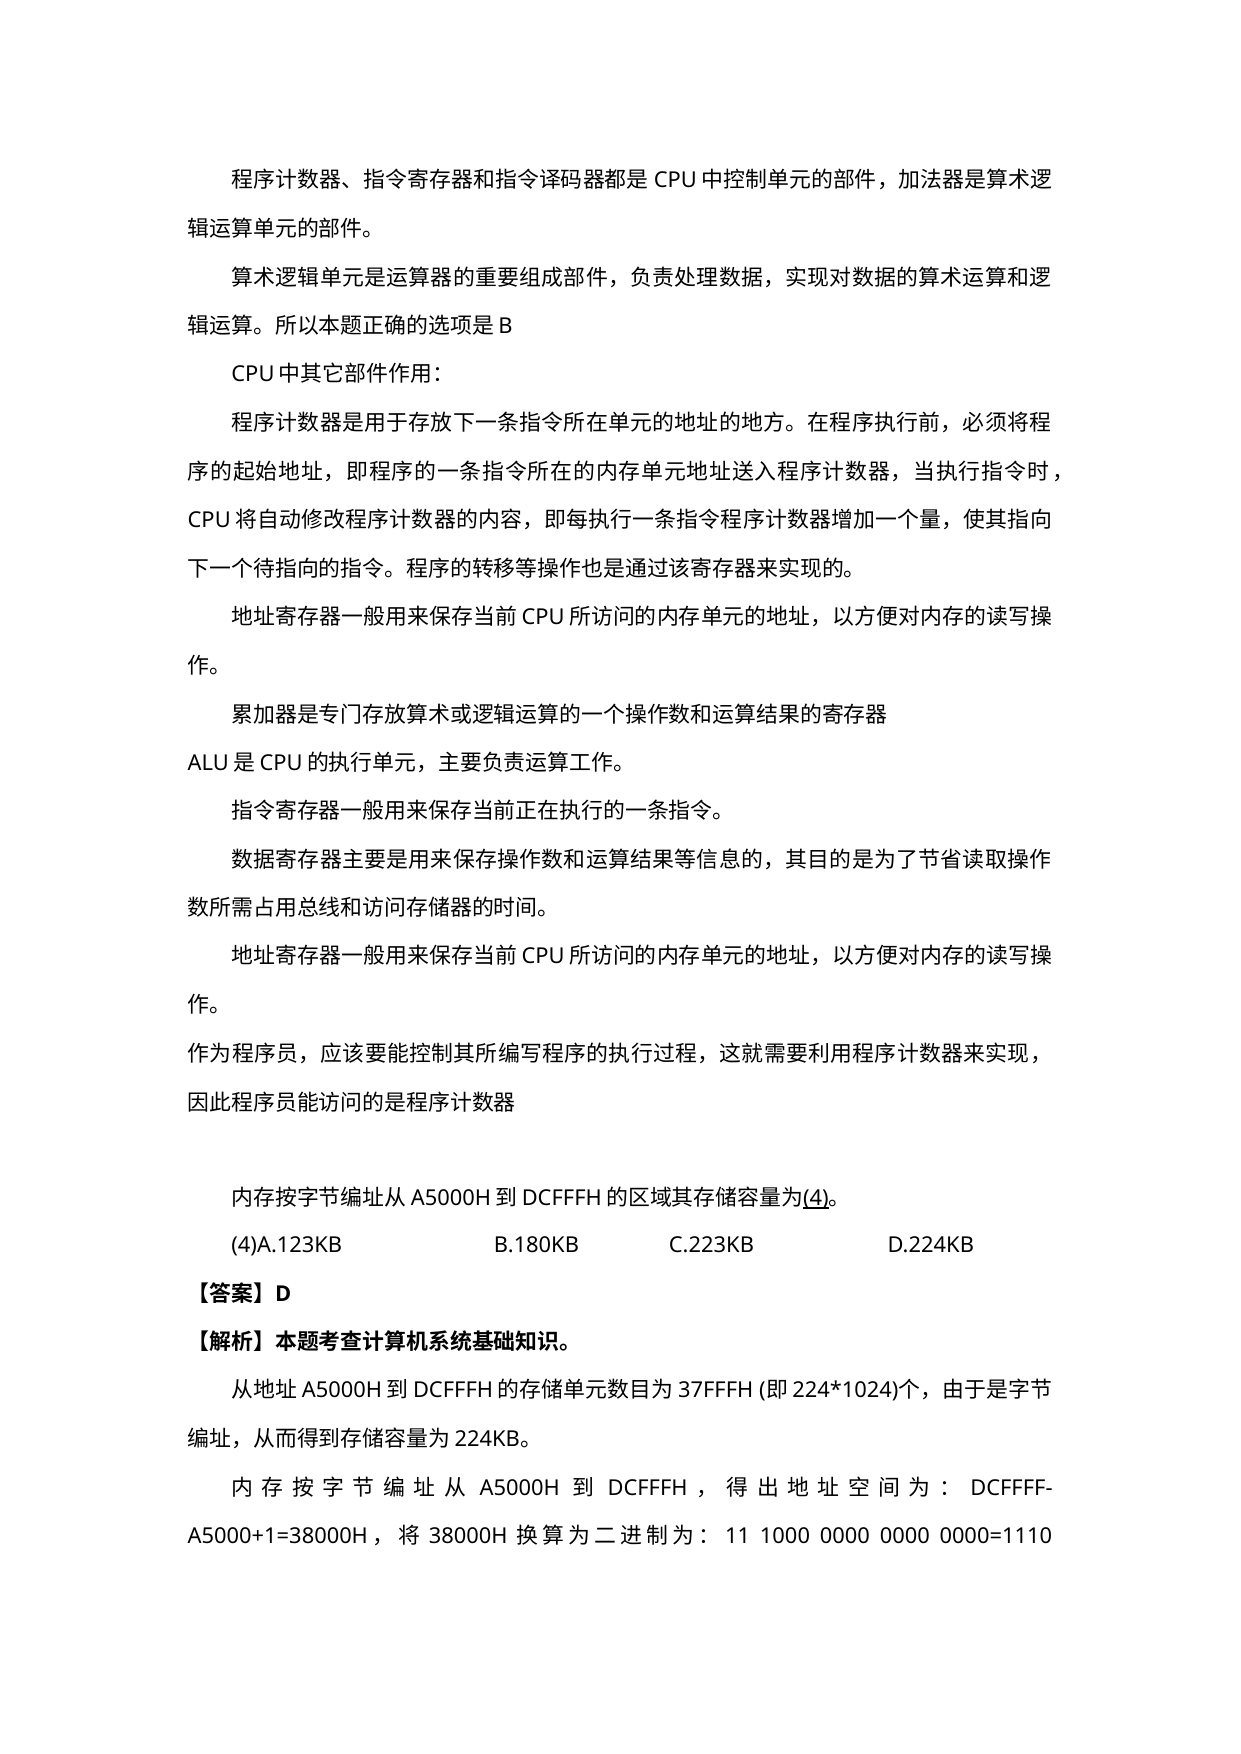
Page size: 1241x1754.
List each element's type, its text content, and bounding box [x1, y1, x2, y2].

text 累加器是专门存放算术或逻辑运算的一个操作数和运算结果的寄存器 [187, 696, 1053, 729]
text 指令寄存器一般用来保存当前正在执行的一条指令。 [187, 793, 1053, 825]
text 程序计数器是用于存放下一条指令所在单元的地址的地方。在程序执行前，必须将程序的起始地址，即程序的一条指令所在的内存单元地址送入程序计数器，当执行指令时，CPU将自动修改程序计数器的内容，即每执行一条指令程序计数器增加一个量，使其指向下一个待指向的指令。程序的转移等操作也是通过该寄存器来实现的。 [187, 404, 1053, 583]
text 【答案】D [187, 1276, 1053, 1308]
text 数据寄存器主要是用来保存操作数和运算结果等信息的，其目的是为了节省读取操作数所需占用总线和访问存储器的时间。 [187, 841, 1053, 922]
text CPU中其它部件作用： [187, 356, 1053, 389]
text 内存按字节编址从A5000H到DCFFFH的区域其存储容量为(4)。 [187, 1180, 1053, 1212]
text 程序计数器、指令寄存器和指令译码器都是CPU中控制单元的部件，加法器是算术逻辑运算单元的部件。 [187, 162, 1053, 243]
text ALU是CPU的执行单元，主要负责运算工作。 [187, 744, 1053, 777]
text 从地址A5000H到DCFFFH的存储单元数目为37FFFH (即224*1024)个，由于是字节编址，从而得到存储容量为224KB。 [187, 1372, 1053, 1453]
text 【解析】本题考查计算机系统基础知识。 [187, 1324, 1053, 1356]
text 地址寄存器一般用来保存当前CPU所访问的内存单元的地址，以方便对内存的读写操作。 [187, 938, 1053, 1019]
text (4)A.123KB B.180KB C.223KB D.224KB [187, 1228, 1053, 1261]
text 地址寄存器一般用来保存当前CPU所访问的内存单元的地址，以方便对内存的读写操作。 [187, 599, 1053, 680]
text 作为程序员，应该要能控制其所编写程序的执行过程，这就需要利用程序计数器来实现，因此程序员能访问的是程序计数器 [187, 1035, 1053, 1117]
text 算术逻辑单元是运算器的重要组成部件，负责处理数据，实现对数据的算术运算和逻辑运算。所以本题正确的选项是B [187, 259, 1053, 340]
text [187, 1469, 1053, 1551]
